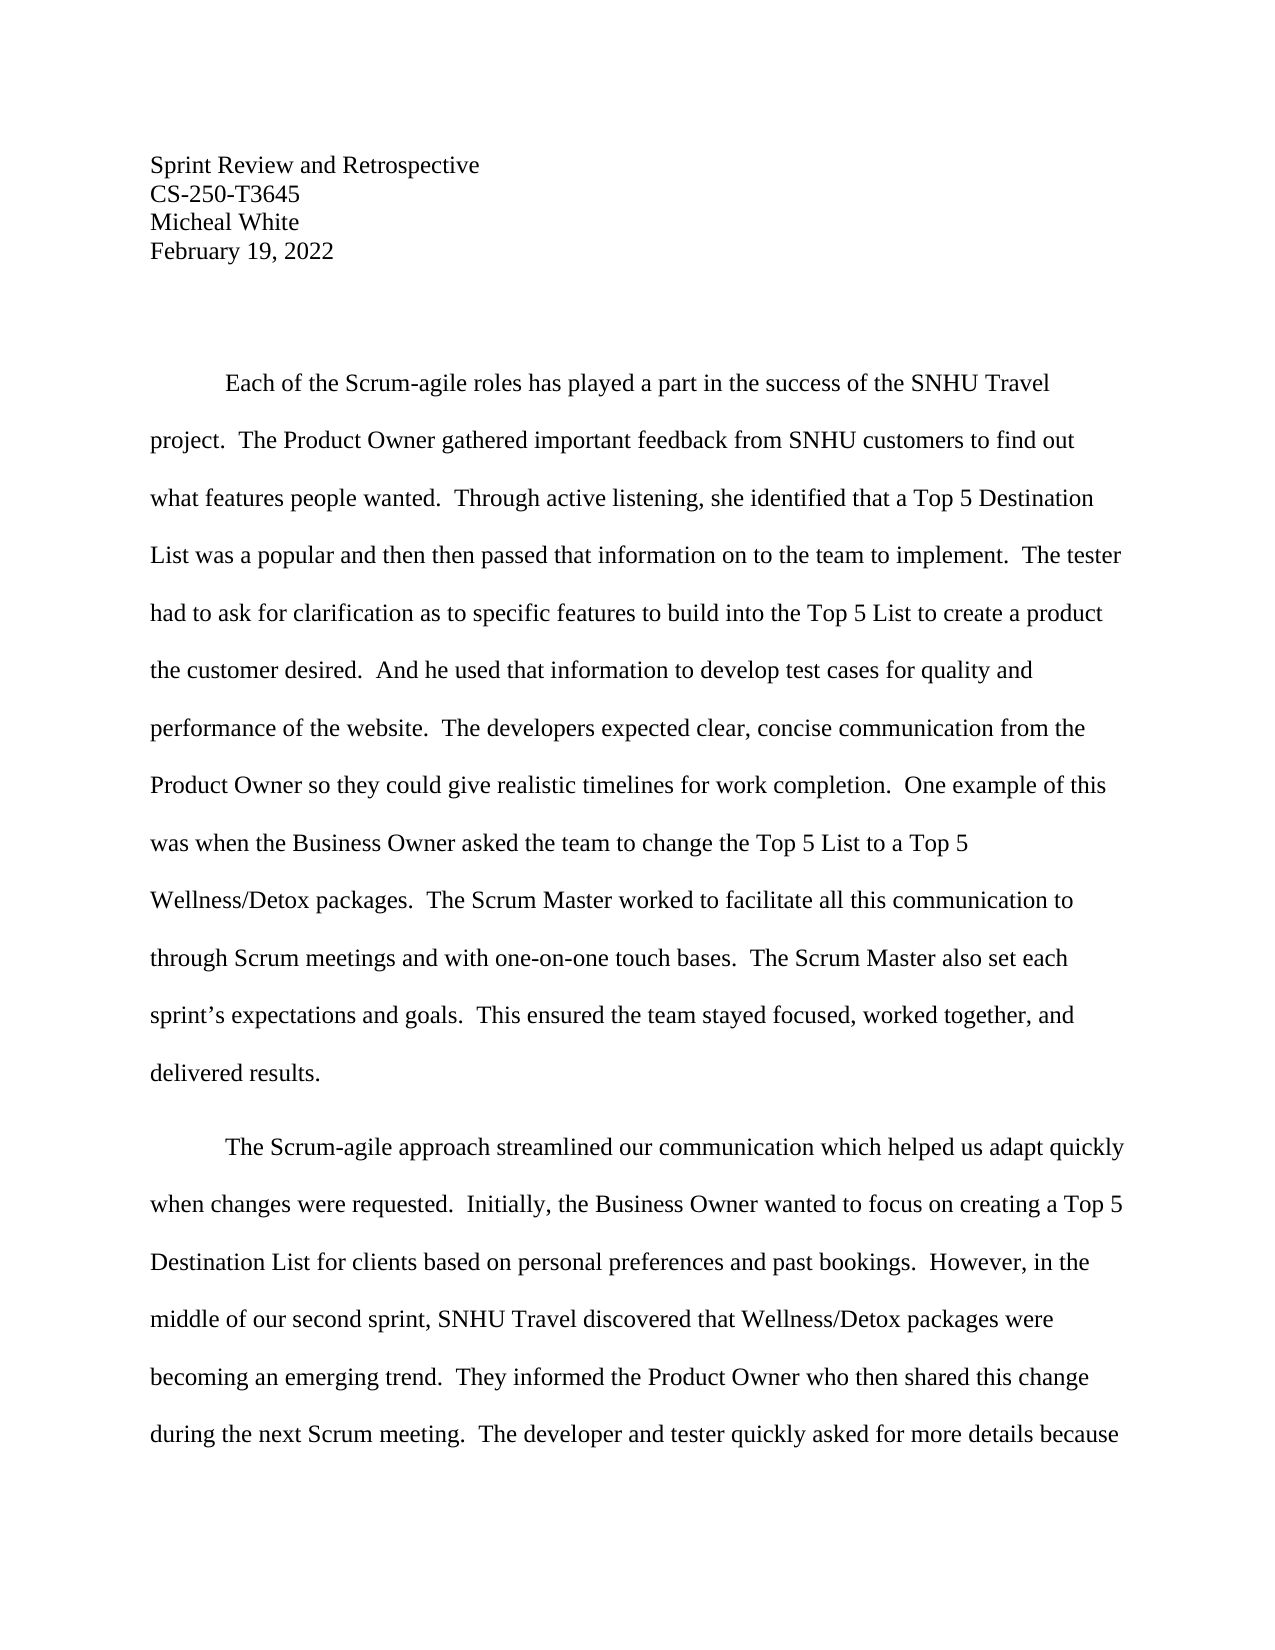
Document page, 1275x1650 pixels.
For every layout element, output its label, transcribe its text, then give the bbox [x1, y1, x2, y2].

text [150, 1132, 1125, 1448]
text Micheal White [150, 207, 1125, 236]
text Each of the Scrum-agile roles has played a part in the success of the SNHU Travel project. The Product Owner gathered important feedback from SNHU customers to find out what features people wanted. Through active listening, she identified that a Top 5 Destination List was a popular and then then passed that information on to the team to implement. The tester had to ask for clarification as to specific features to build into the Top 5 List to create a product the customer desired. And he used that information to develop test cases for quality and performance of the website. The developers expected clear, concise communication from the Product Owner so they could give realistic timelines for work completion. One example of this was when the Business Owner asked the team to change the Top 5 List to a Top 5 Wellness/Detox packages. The Scrum Master worked to facilitate all this communication to through Scrum meetings and with one-on-one touch bases. The Scrum Master also set each sprint’s expectations and goals. This ensured the team stayed focused, worked together, and delivered results. [150, 368, 1125, 1087]
text February 19, 2022 [150, 236, 1125, 265]
text Sprint Review and Retrospective [150, 150, 1125, 179]
text CS-250-T3645 [150, 179, 1125, 207]
